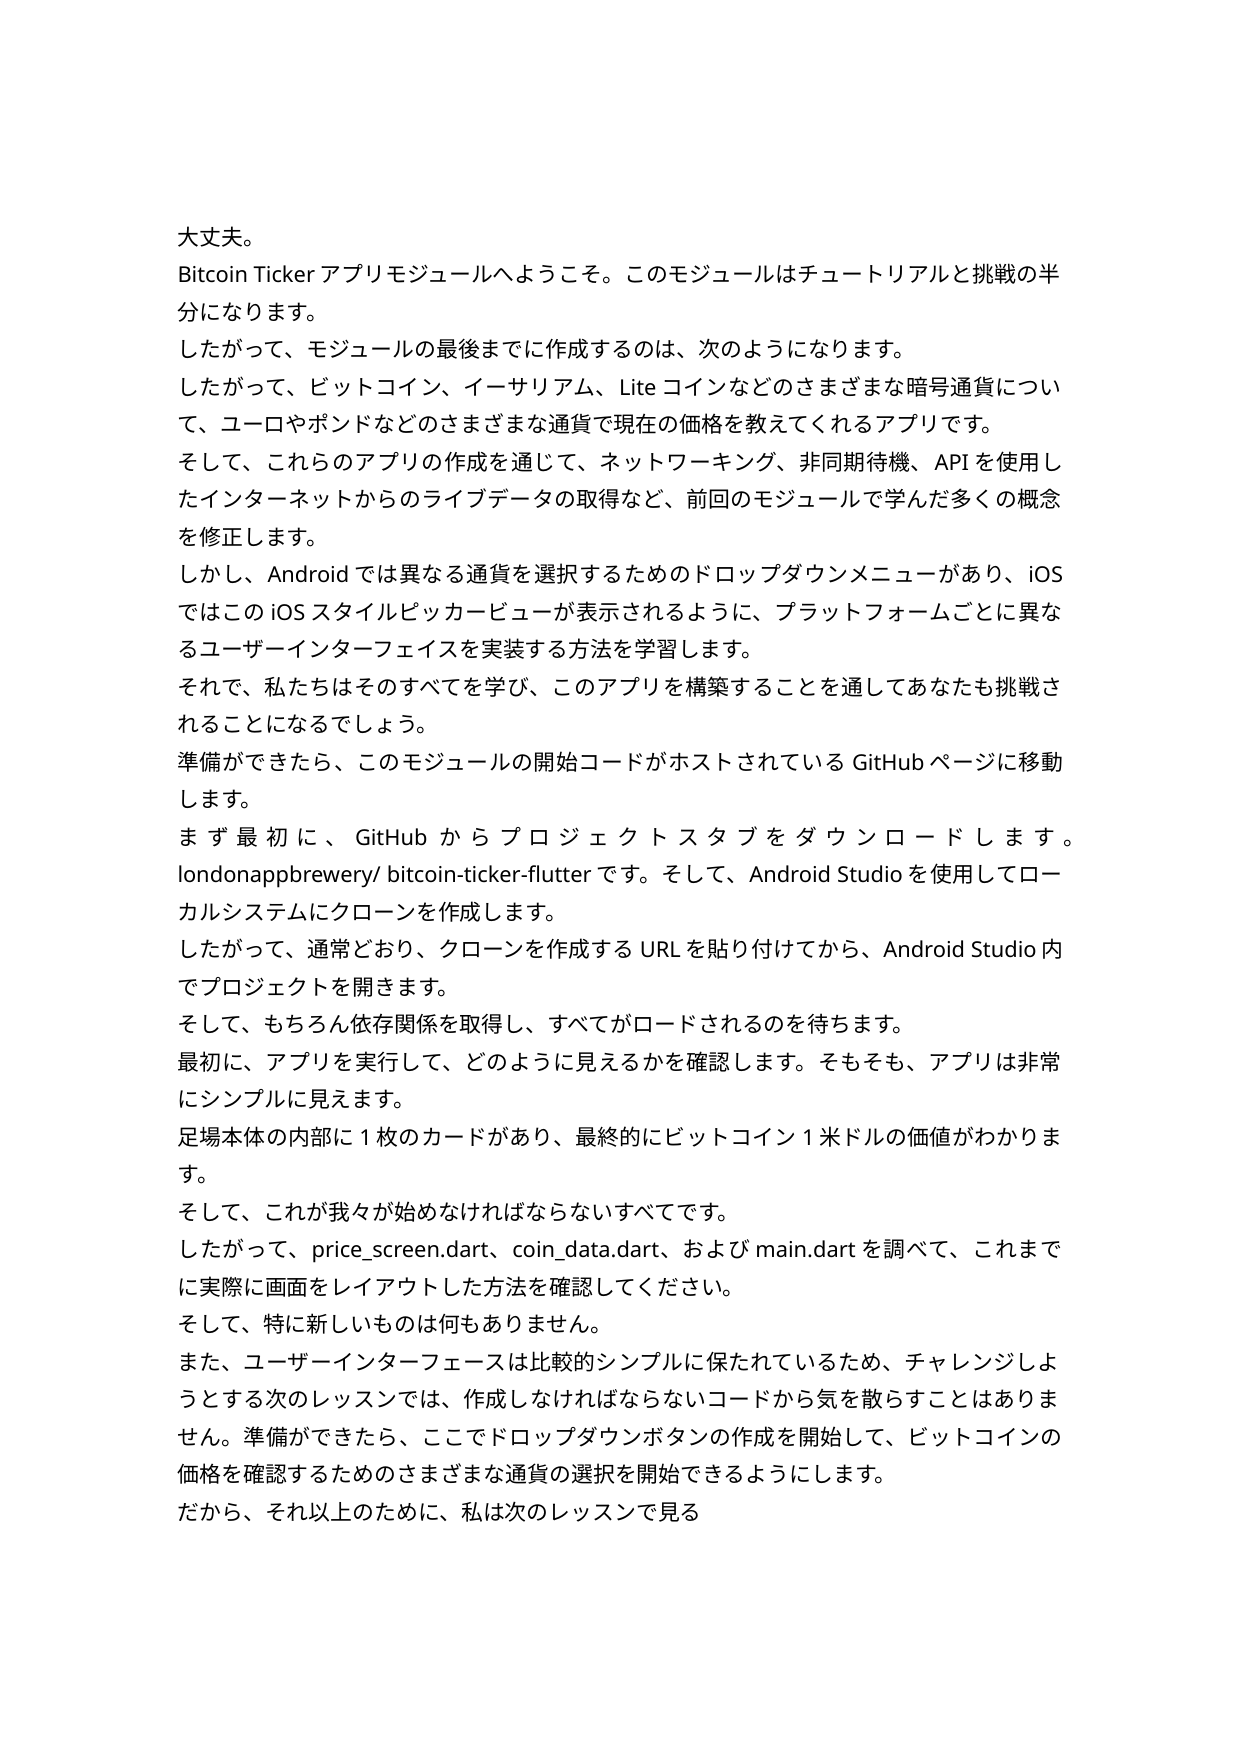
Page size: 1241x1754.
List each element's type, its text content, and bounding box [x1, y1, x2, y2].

text 準備ができたら、このモジュールの開始コードがホストされているGitHubページに移動します。 [177, 742, 1063, 817]
text まず最初に、GitHubからプロジェクトスタブをダウンロードします。londonappbrewery/ bitcoin-ticker-flutterです。そして、Android Studioを使用してローカルシステムにクローンを作成します。 [177, 817, 1063, 929]
text しかし、Androidでは異なる通貨を選択するためのドロップダウンメニューがあり、iOSではこのiOSスタイルピッカービューが表示されるように、プラットフォームごとに異なるユーザーインターフェイスを実装する方法を学習します。 [177, 554, 1063, 667]
text したがって、ビットコイン、イーサリアム、Liteコインなどのさまざまな暗号通貨について、ユーロやポンドなどのさまざまな通貨で現在の価格を教えてくれるアプリです。 [177, 367, 1063, 442]
text そして、これが我々が始めなければならないすべてです。 [177, 1192, 1063, 1229]
text したがって、モジュールの最後までに作成するのは、次のようになります。 [177, 329, 1063, 367]
text したがって、通常どおり、クローンを作成するURLを貼り付けてから、Android Studio内でプロジェクトを開きます。 [177, 929, 1063, 1004]
text したがって、price_screen.dart、coin_data.dart、およびmain.dartを調べて、これまでに実際に画面をレイアウトした方法を確認してください。 [177, 1229, 1063, 1304]
text そして、これらのアプリの作成を通じて、ネットワーキング、非同期待機、APIを使用したインターネットからのライブデータの取得など、前回のモジュールで学んだ多くの概念を修正します。 [177, 442, 1063, 554]
text Bitcoin Tickerアプリモジュールへようこそ。このモジュールはチュートリアルと挑戦の半分になります。 [177, 254, 1063, 329]
text それで、私たちはそのすべてを学び、このアプリを構築することを通してあなたも挑戦されることになるでしょう。 [177, 667, 1063, 742]
text 最初に、アプリを実行して、どのように見えるかを確認します。そもそも、アプリは非常にシンプルに見えます。 [177, 1042, 1063, 1117]
text 足場本体の内部に1枚のカードがあり、最終的にビットコイン1米ドルの価値がわかります。 [177, 1117, 1063, 1192]
text そして、もちろん依存関係を取得し、すべてがロードされるのを待ちます。 [177, 1004, 1063, 1042]
text だから、それ以上のために、私は次のレッスンで見る [177, 1492, 1063, 1529]
text また、ユーザーインターフェースは比較的シンプルに保たれているため、チャレンジしようとする次のレッスンでは、作成しなければならないコードから気を散らすことはありません。準備ができたら、ここでドロップダウンボタンの作成を開始して、ビットコインの価格を確認するためのさまざまな通貨の選択を開始できるようにします。 [177, 1342, 1063, 1492]
text そして、特に新しいものは何もありません。 [177, 1304, 1063, 1342]
text 大丈夫。 [177, 217, 1063, 254]
